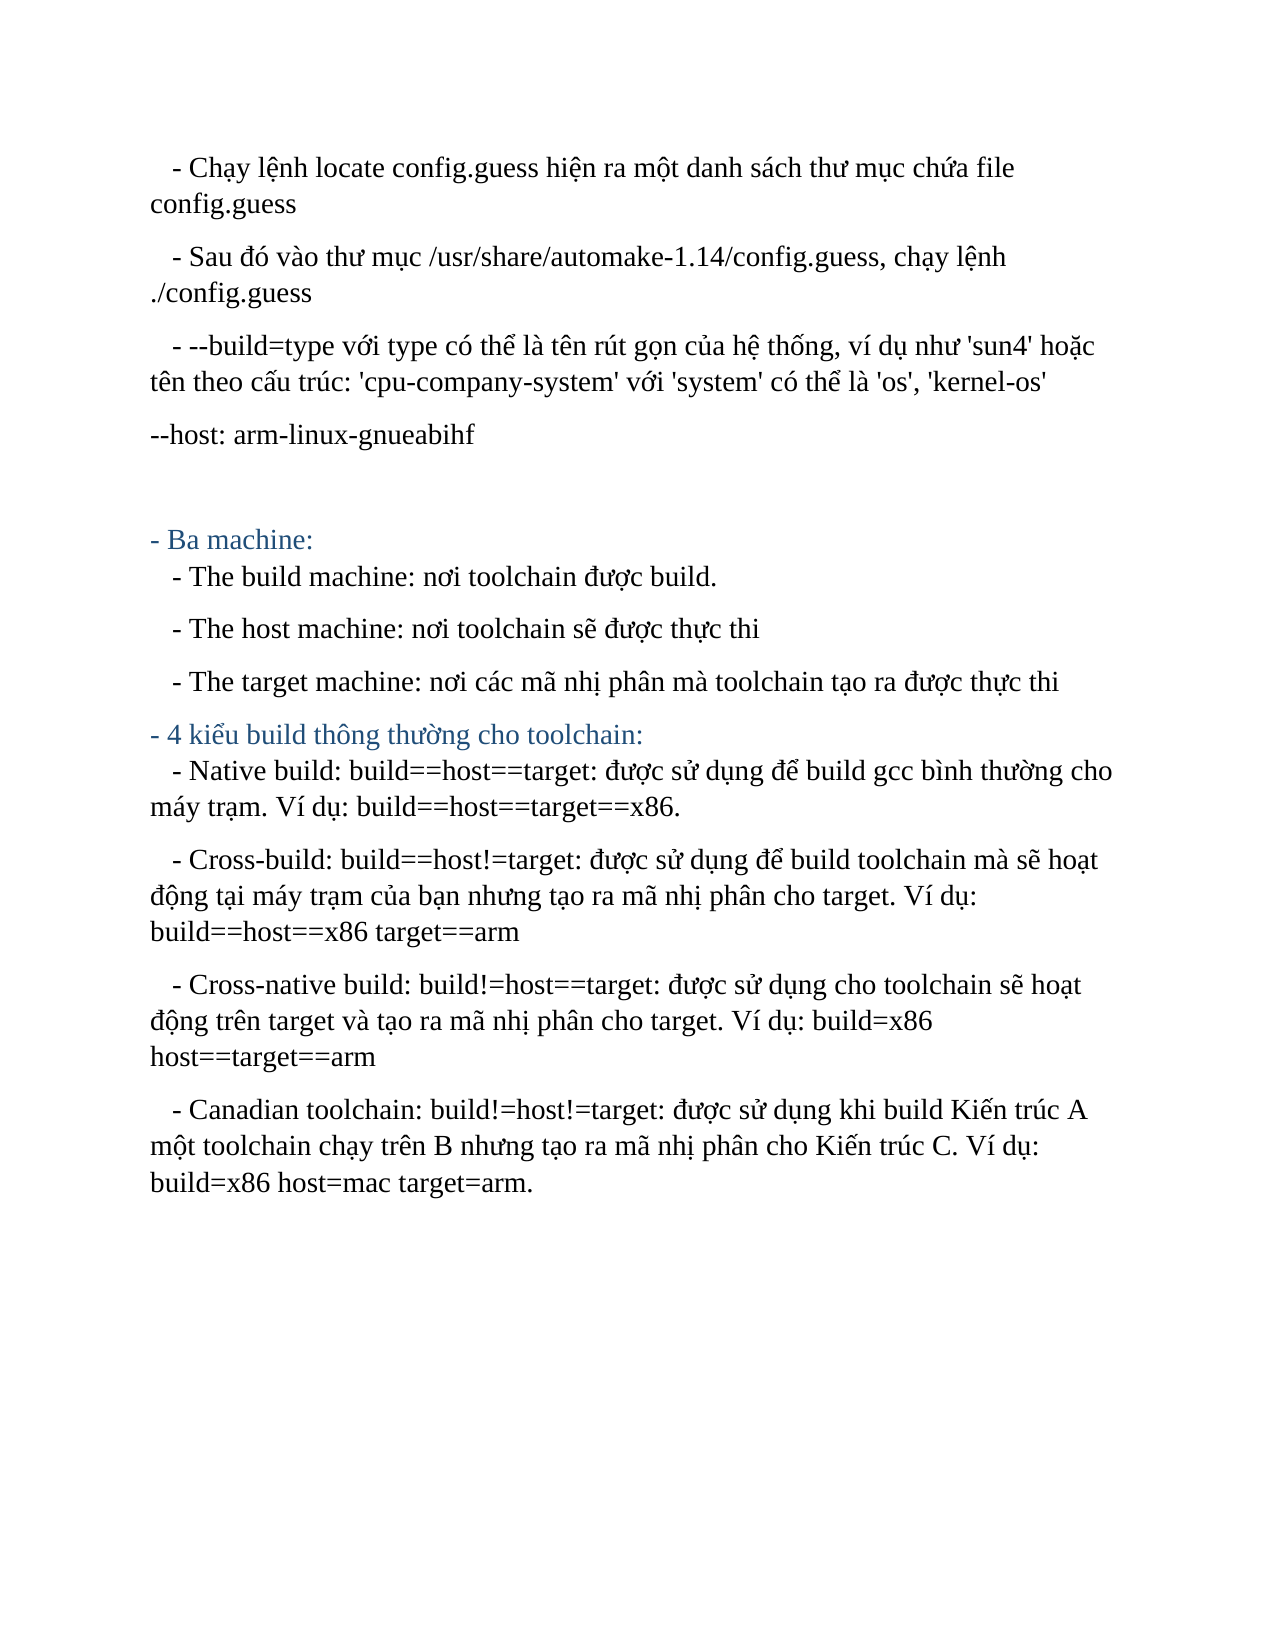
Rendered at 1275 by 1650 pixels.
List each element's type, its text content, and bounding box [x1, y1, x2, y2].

text - Sau đó vào thư mục /usr/share/automake-1.14/config.guess, chạy lệnh ./config.guess [150, 239, 1125, 309]
text - --build=type với type có thể là tên rút gọn của hệ thống, ví dụ như 'sun4' hoặc tên theo cấu trúc: 'cpu-company-system' với 'system' có thể là 'os', 'kernel-os' [150, 328, 1125, 398]
subtitle - Ba machine: [150, 522, 1125, 556]
text - Canadian toolchain: build!=host!=target: được sử dụng khi build Kiến trúc A một toolchain chạy trên B nhưng tạo ra mã nhị phân cho Kiến trúc C. Ví dụ: build=x86 host=mac target=arm. [150, 1092, 1125, 1198]
text - The target machine: nơi các mã nhị phân mà toolchain tạo ra được thực thi [150, 664, 1125, 698]
text - The host machine: nơi toolchain sẽ được thực thi [150, 611, 1125, 645]
text --host: arm-linux-gnueabihf [150, 417, 1125, 450]
text - Native build: build==host==target: được sử dụng để build gcc bình thường cho máy trạm. Ví dụ: build==host==target==x86. [150, 753, 1125, 823]
text - Chạy lệnh locate config.guess hiện ra một danh sách thư mục chứa file config.guess [150, 150, 1125, 220]
text - The build machine: nơi toolchain được build. [150, 559, 1125, 592]
subtitle - 4 kiểu build thông thường cho toolchain: [150, 717, 1125, 751]
text - Cross-build: build==host!=target: được sử dụng để build toolchain mà sẽ hoạt động tại máy trạm của bạn nhưng tạo ra mã nhị phân cho target. Ví dụ: build==host==x86 target==arm [150, 842, 1125, 948]
text - Cross-native build: build!=host==target: được sử dụng cho toolchain sẽ hoạt động trên target và tạo ra mã nhị phân cho target. Ví dụ: build=x86 host==target==arm [150, 967, 1125, 1073]
